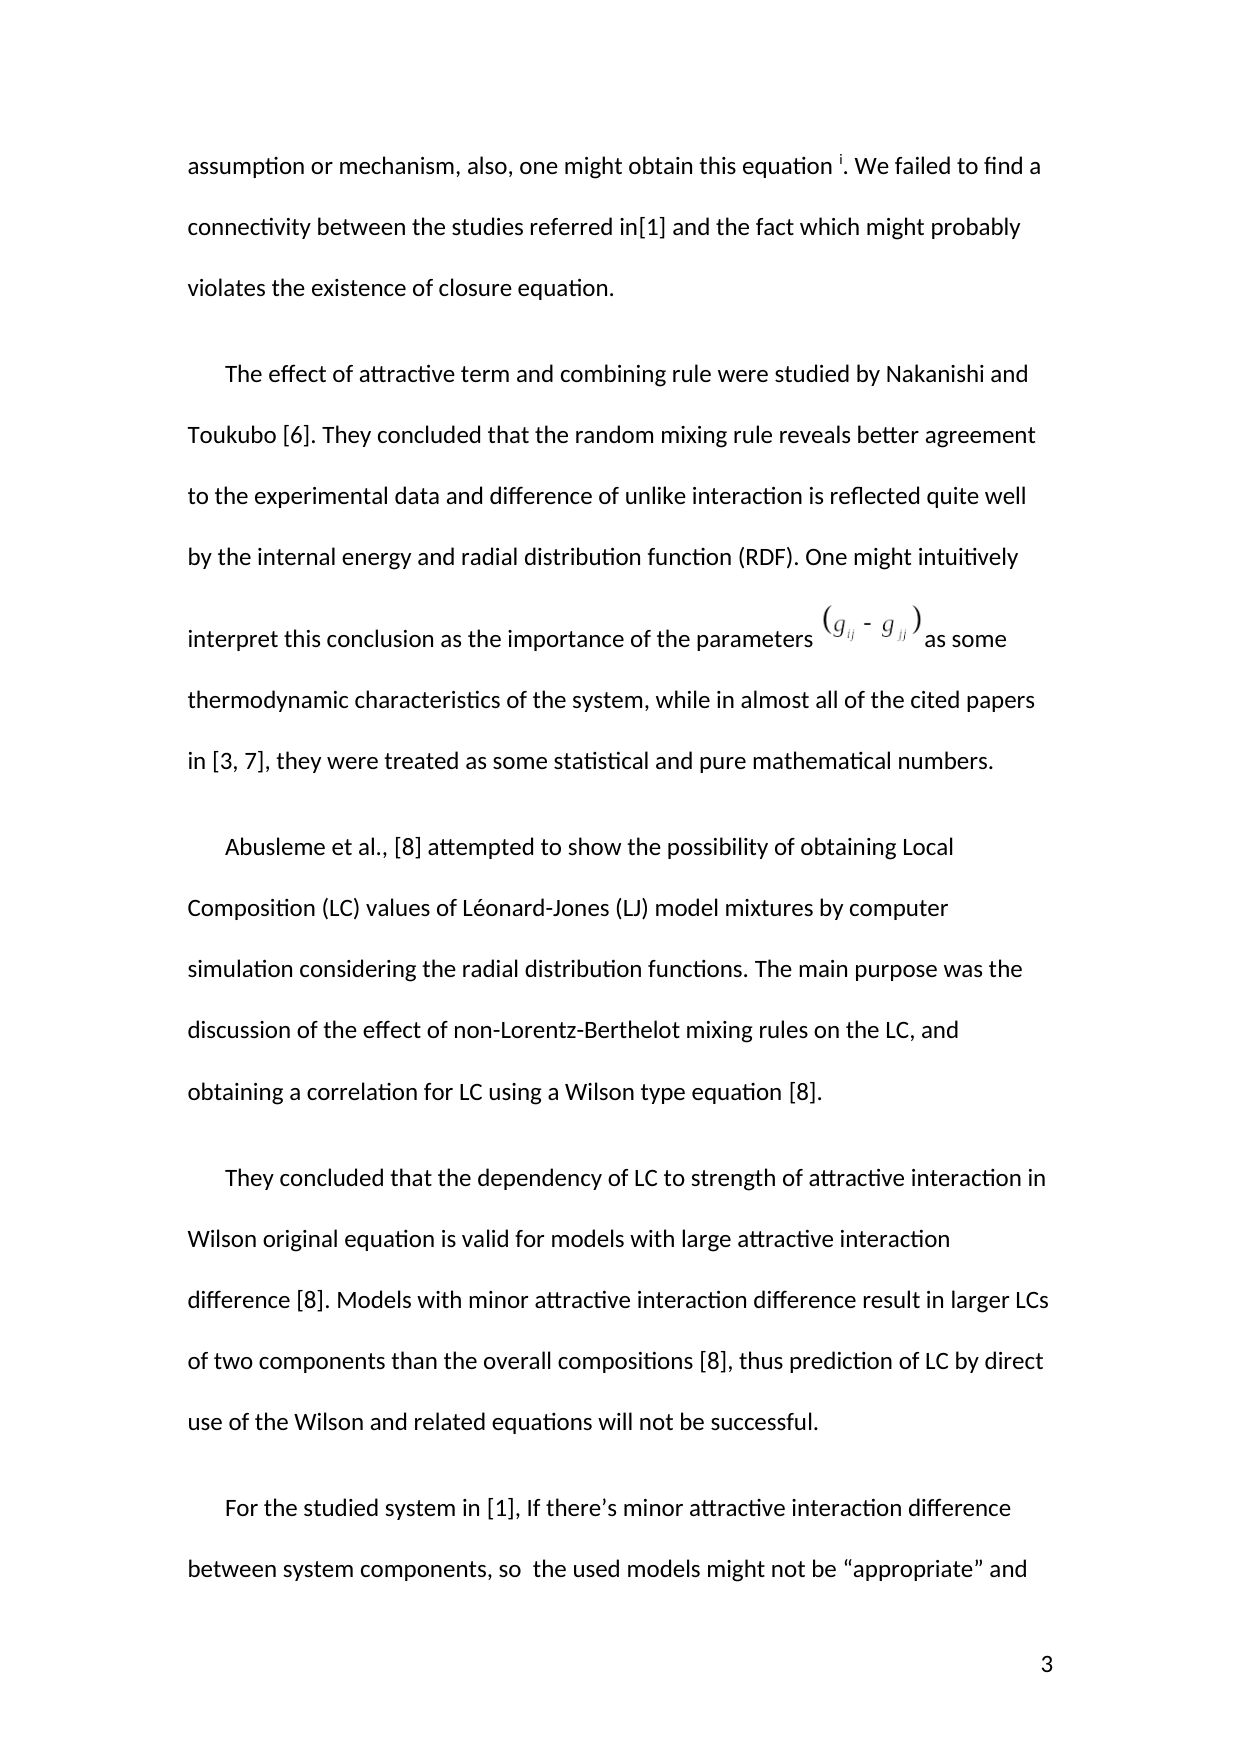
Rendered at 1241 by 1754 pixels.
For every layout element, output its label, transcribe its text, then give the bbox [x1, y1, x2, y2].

text The effect of attractive term and combining rule were studied by Nakanishi and Toukubo [6]. They concluded that the random mixing rule reveals better agreement to the experimental data and difference of unlike interaction is reflected quite well by the internal energy and radial distribution function (RDF). One might intuitively interpret this conclusion as the importance of the parameters as some thermodynamic characteristics of the system, while in almost all of the cited papers in [3, 7], they were treated as some statistical and pure mathematical numbers. [187, 358, 1053, 776]
text Abusleme et al., [8] attempted to show the possibility of obtaining Local Composition (LC) values of Léonard-Jones (LJ) model mixtures by computer simulation considering the radial distribution functions. The main purpose was the discussion of the effect of non-Lorentz-Berthelot mixing rules on the LC, and obtaining a correlation for LC using a Wilson type equation [8]. [187, 831, 1053, 1106]
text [187, 150, 1053, 303]
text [187, 1492, 1053, 1583]
text They concluded that the dependency of LC to strength of attractive interaction in Wilson original equation is valid for models with large attractive interaction difference [8]. Models with minor attractive interaction difference result in larger LCs of two components than the overall compositions [8], thus prediction of LC by direct use of the Wilson and related equations will not be successful. [187, 1162, 1053, 1436]
